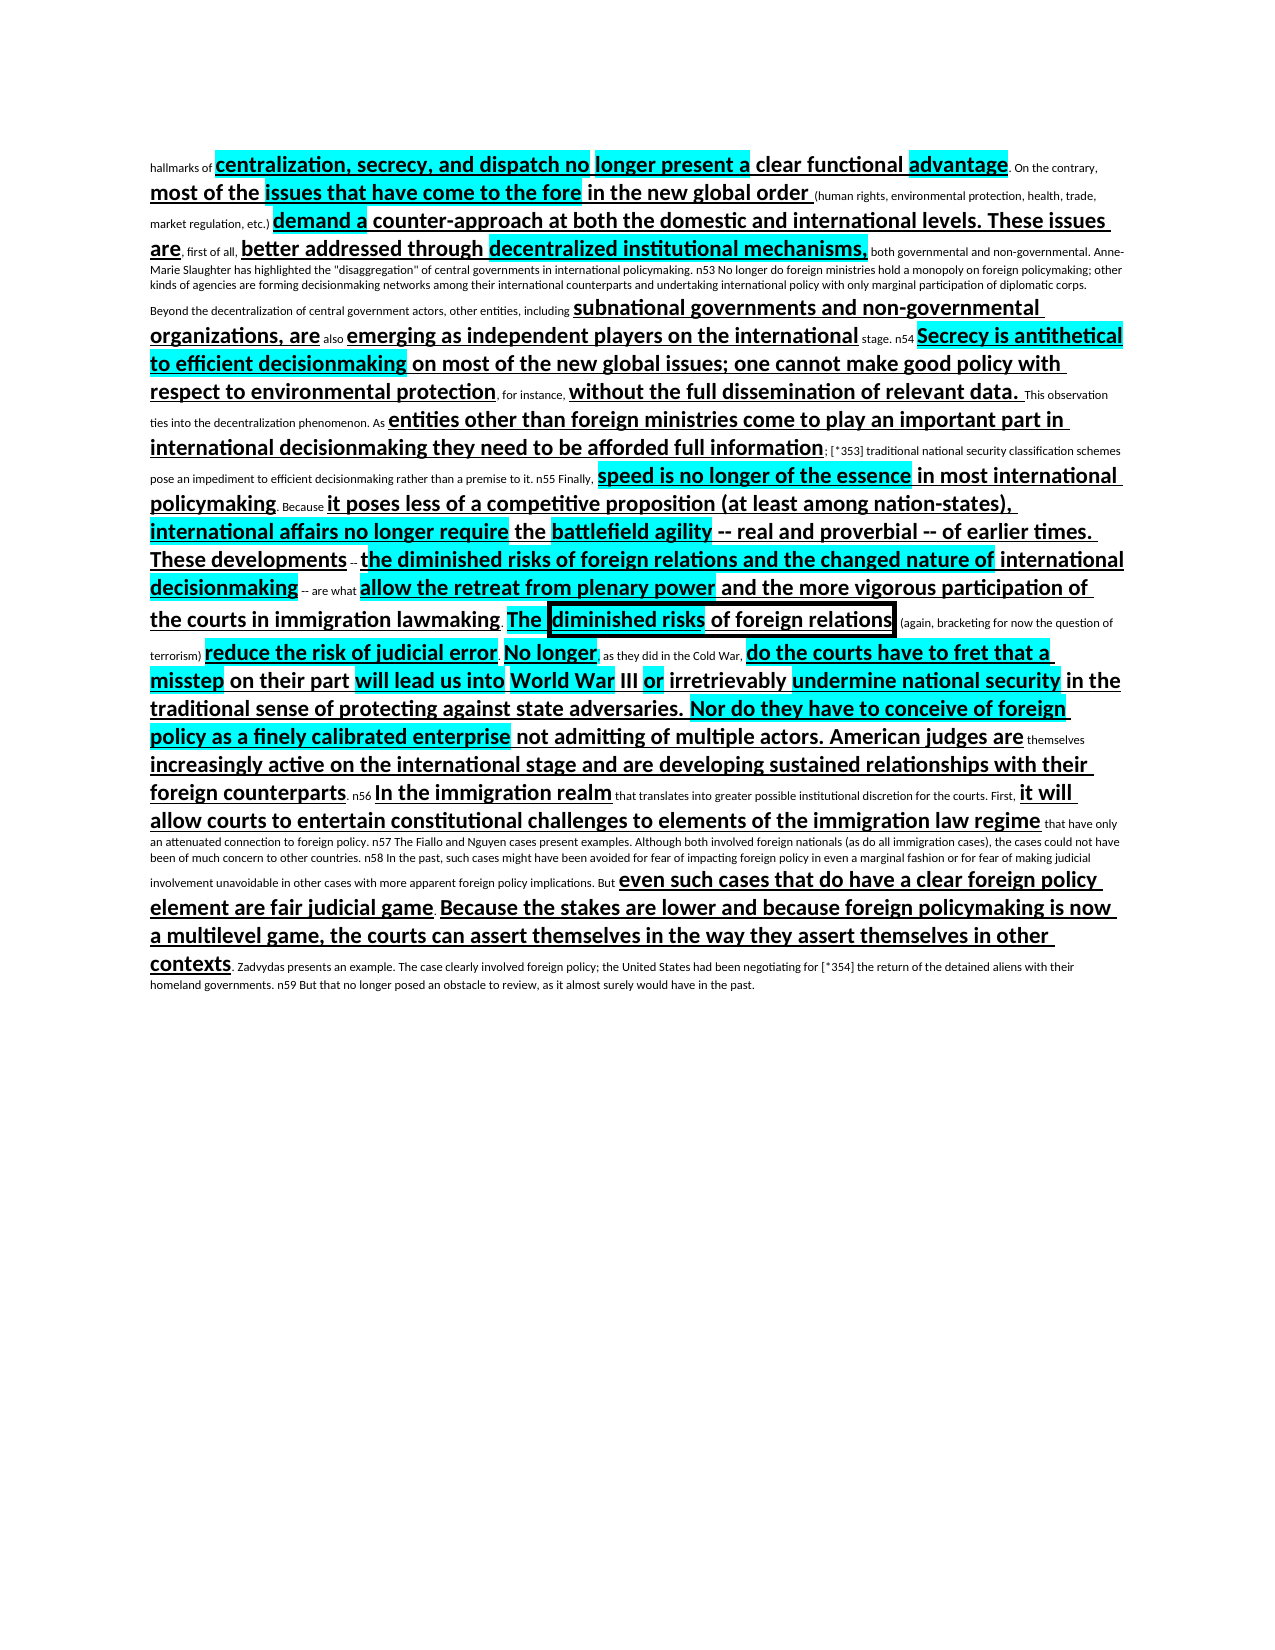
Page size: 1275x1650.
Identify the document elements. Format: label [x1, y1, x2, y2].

text [150, 150, 1125, 992]
